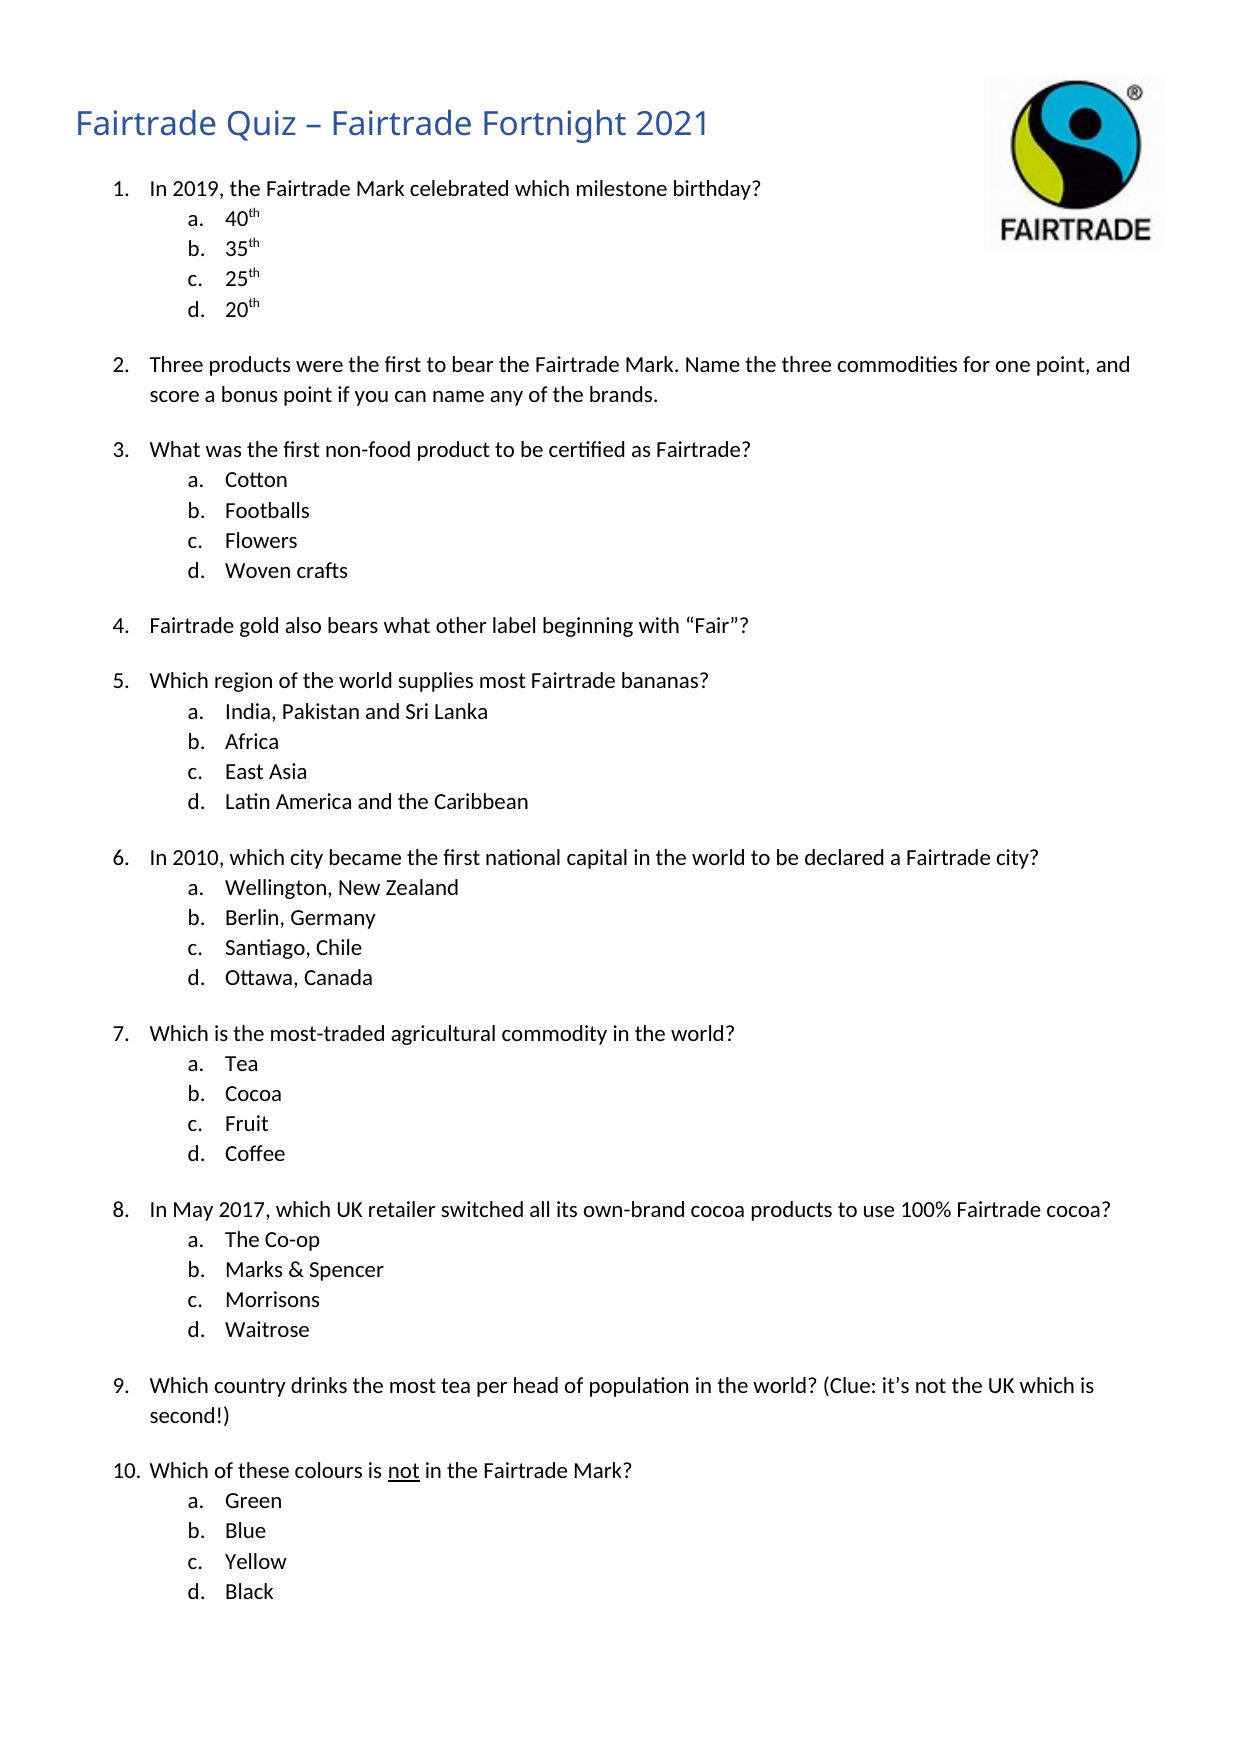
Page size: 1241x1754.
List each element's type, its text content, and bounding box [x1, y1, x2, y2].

list Blue [187, 1517, 1165, 1545]
list Santiago, Chile [187, 933, 1165, 961]
list 20th [187, 295, 1165, 323]
list 35th [187, 234, 1165, 262]
list Which region of the world supplies most Fairtrade bananas? [112, 667, 1165, 695]
list Flowers [187, 526, 1165, 554]
list Fairtrade gold also bears what other label beginning with “Fair”? [112, 611, 1165, 639]
list Ottawa, Canada [187, 963, 1165, 992]
list In May 2017, which UK retailer switched all its own-brand cocoa products to use 100% Fairtrade cocoa? [112, 1195, 1165, 1223]
list Marks & Spencer [187, 1255, 1165, 1283]
list Footballs [187, 496, 1165, 524]
list Africa [187, 727, 1165, 755]
list 40th [187, 204, 983, 232]
list Wellington, New Zealand [187, 873, 1165, 901]
list Cotton [187, 466, 1165, 494]
list Cocoa [187, 1079, 1165, 1107]
list Yellow [187, 1547, 1165, 1575]
list Morrisons [187, 1285, 1165, 1313]
list Woven crafts [187, 556, 1165, 584]
list Which country drinks the most tea per head of population in the world? (Clue: it’s not the UK which is second!) [112, 1371, 1165, 1429]
picture [983, 76, 1166, 249]
list In 2010, which city became the first national capital in the world to be declared a Fairtrade city? [112, 843, 1165, 871]
list Latin America and the Caribbean [187, 787, 1165, 816]
list Black [187, 1577, 1165, 1605]
list Green [187, 1486, 1165, 1514]
list Which is the most-traded agricultural commodity in the world? [112, 1019, 1165, 1047]
list Berlin, Germany [187, 903, 1165, 931]
list East Asia [187, 757, 1165, 785]
subtitle Fairtrade Quiz – Fairtrade Fortnight 2021 [75, 100, 983, 145]
list India, Pakistan and Sri Lanka [187, 697, 1165, 725]
list What was the first non-food product to be certified as Fairtrade? [112, 435, 1165, 463]
list Fruit [187, 1109, 1165, 1137]
list Tea [187, 1049, 1165, 1077]
list 25th [187, 264, 1165, 293]
list In 2019, the Fairtrade Mark celebrated which milestone birthday? [112, 174, 983, 202]
list Waitrose [187, 1316, 1165, 1344]
list Three products were the first to bear the Fairtrade Mark. Name the three commodities for one point, and score a bonus point if you can name any of the brands. [112, 350, 1165, 408]
list Which of these colours is not in the Fairtrade Mark? [112, 1456, 1165, 1484]
list The Co-op [187, 1225, 1165, 1253]
list Coffee [187, 1139, 1165, 1168]
